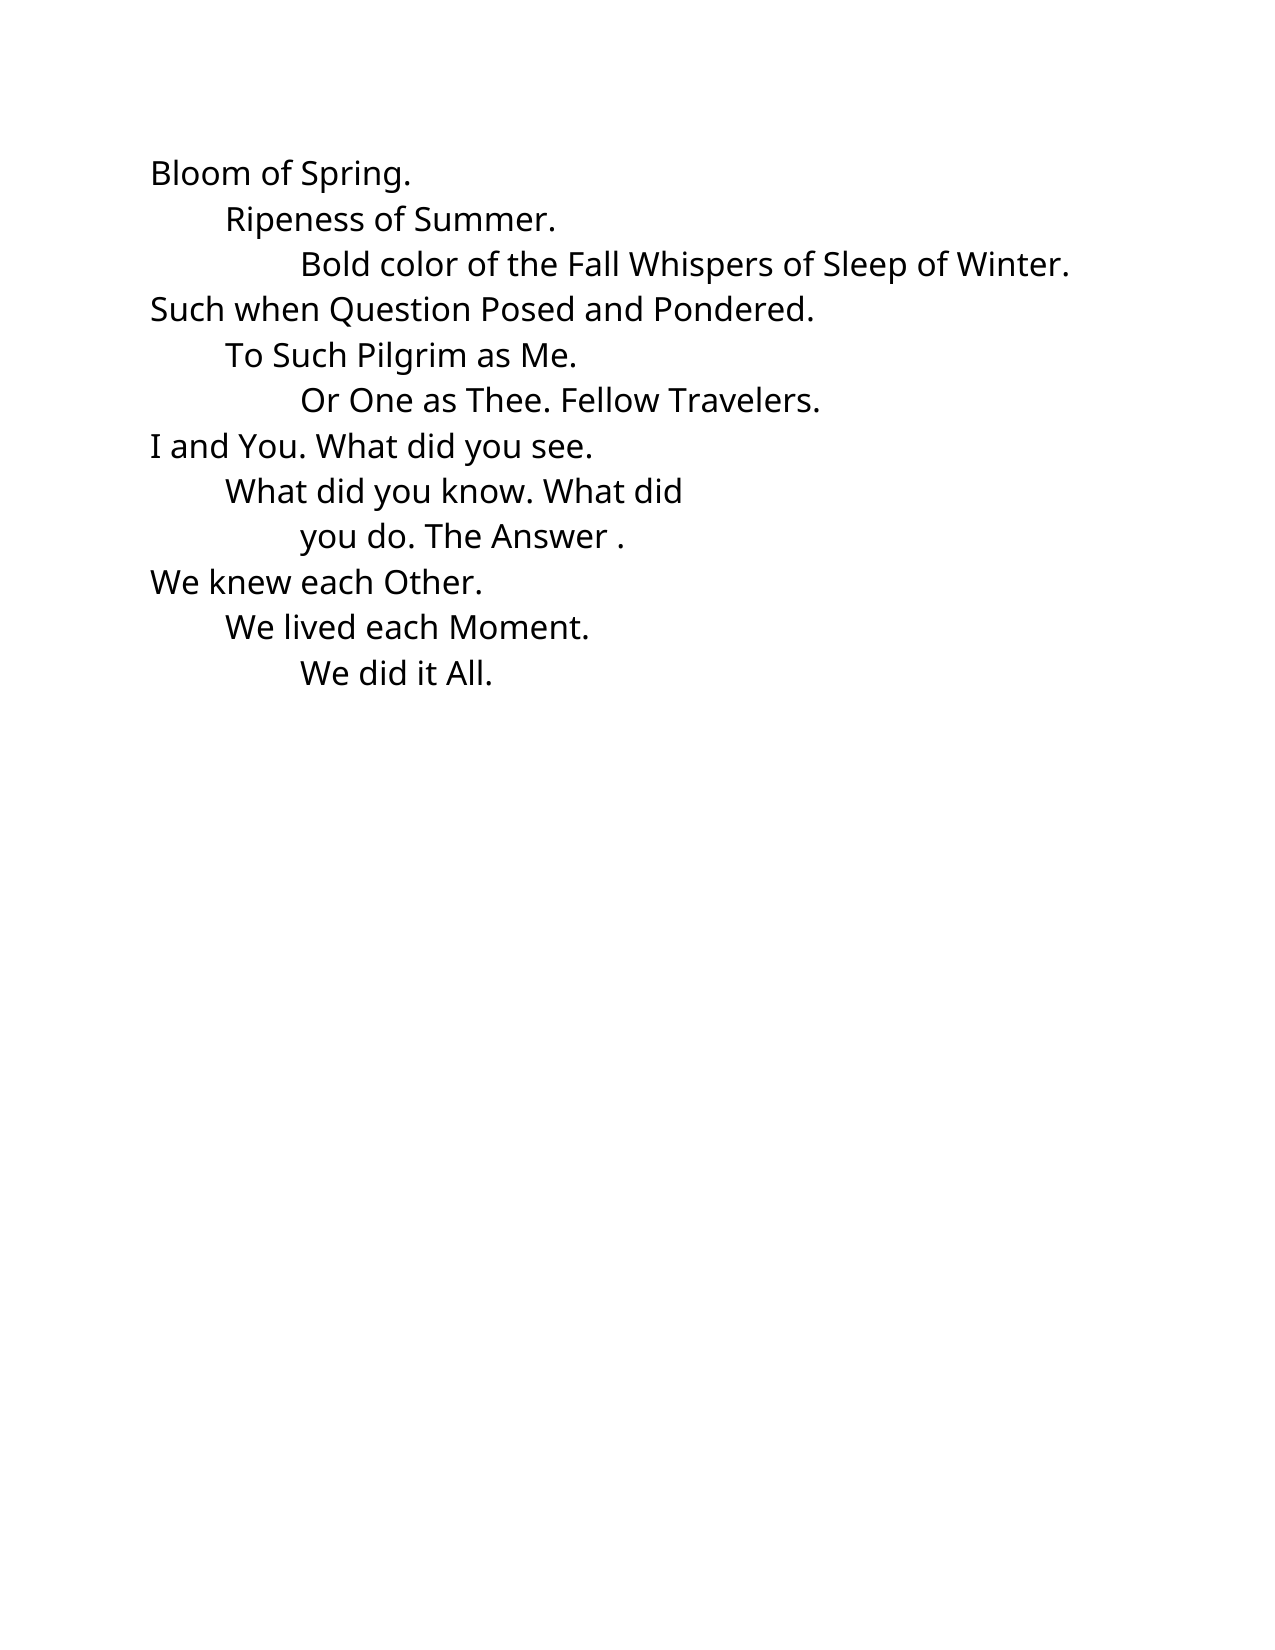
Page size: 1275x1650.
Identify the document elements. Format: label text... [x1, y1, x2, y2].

text I and You. What did you see. [150, 422, 1125, 468]
text Bloom of Spring. [150, 150, 1125, 195]
text We did it All. [225, 649, 1125, 695]
text Or One as Thee. Fellow Travelers. [225, 377, 1125, 422]
text We lived each Moment. [150, 604, 1125, 649]
text We knew each Other. [150, 559, 1125, 604]
text Ripeness of Summer. [150, 195, 1125, 241]
text you do. The Answer . [225, 513, 1125, 559]
text Bold color of the Fall Whispers of Sleep of Winter. [225, 241, 1125, 286]
text To Such Pilgrim as Me. [150, 332, 1125, 377]
text Such when Question Posed and Pondered. [150, 286, 1125, 332]
text What did you know. What did [150, 468, 1125, 513]
